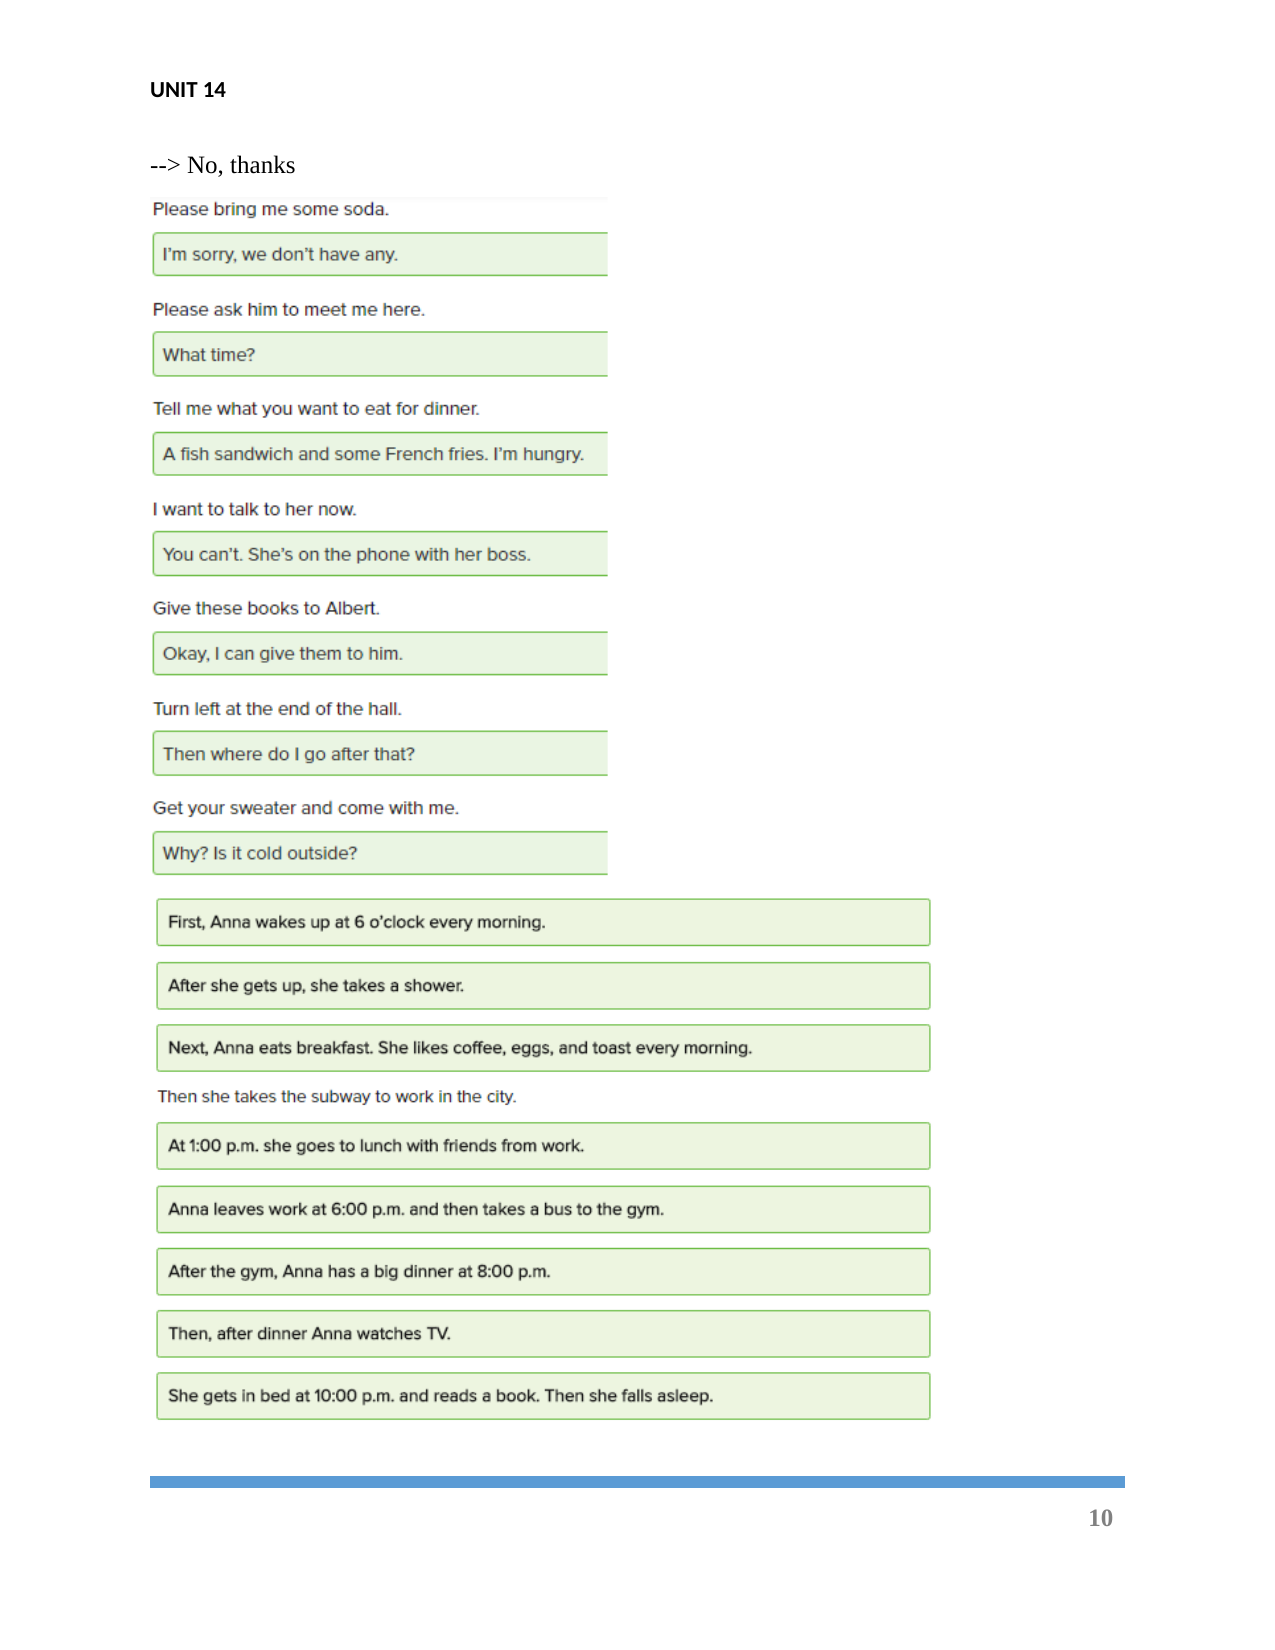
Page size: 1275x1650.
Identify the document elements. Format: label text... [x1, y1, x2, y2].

picture [150, 197, 608, 878]
text --> No, thanks [150, 150, 1125, 179]
picture [150, 896, 936, 1424]
